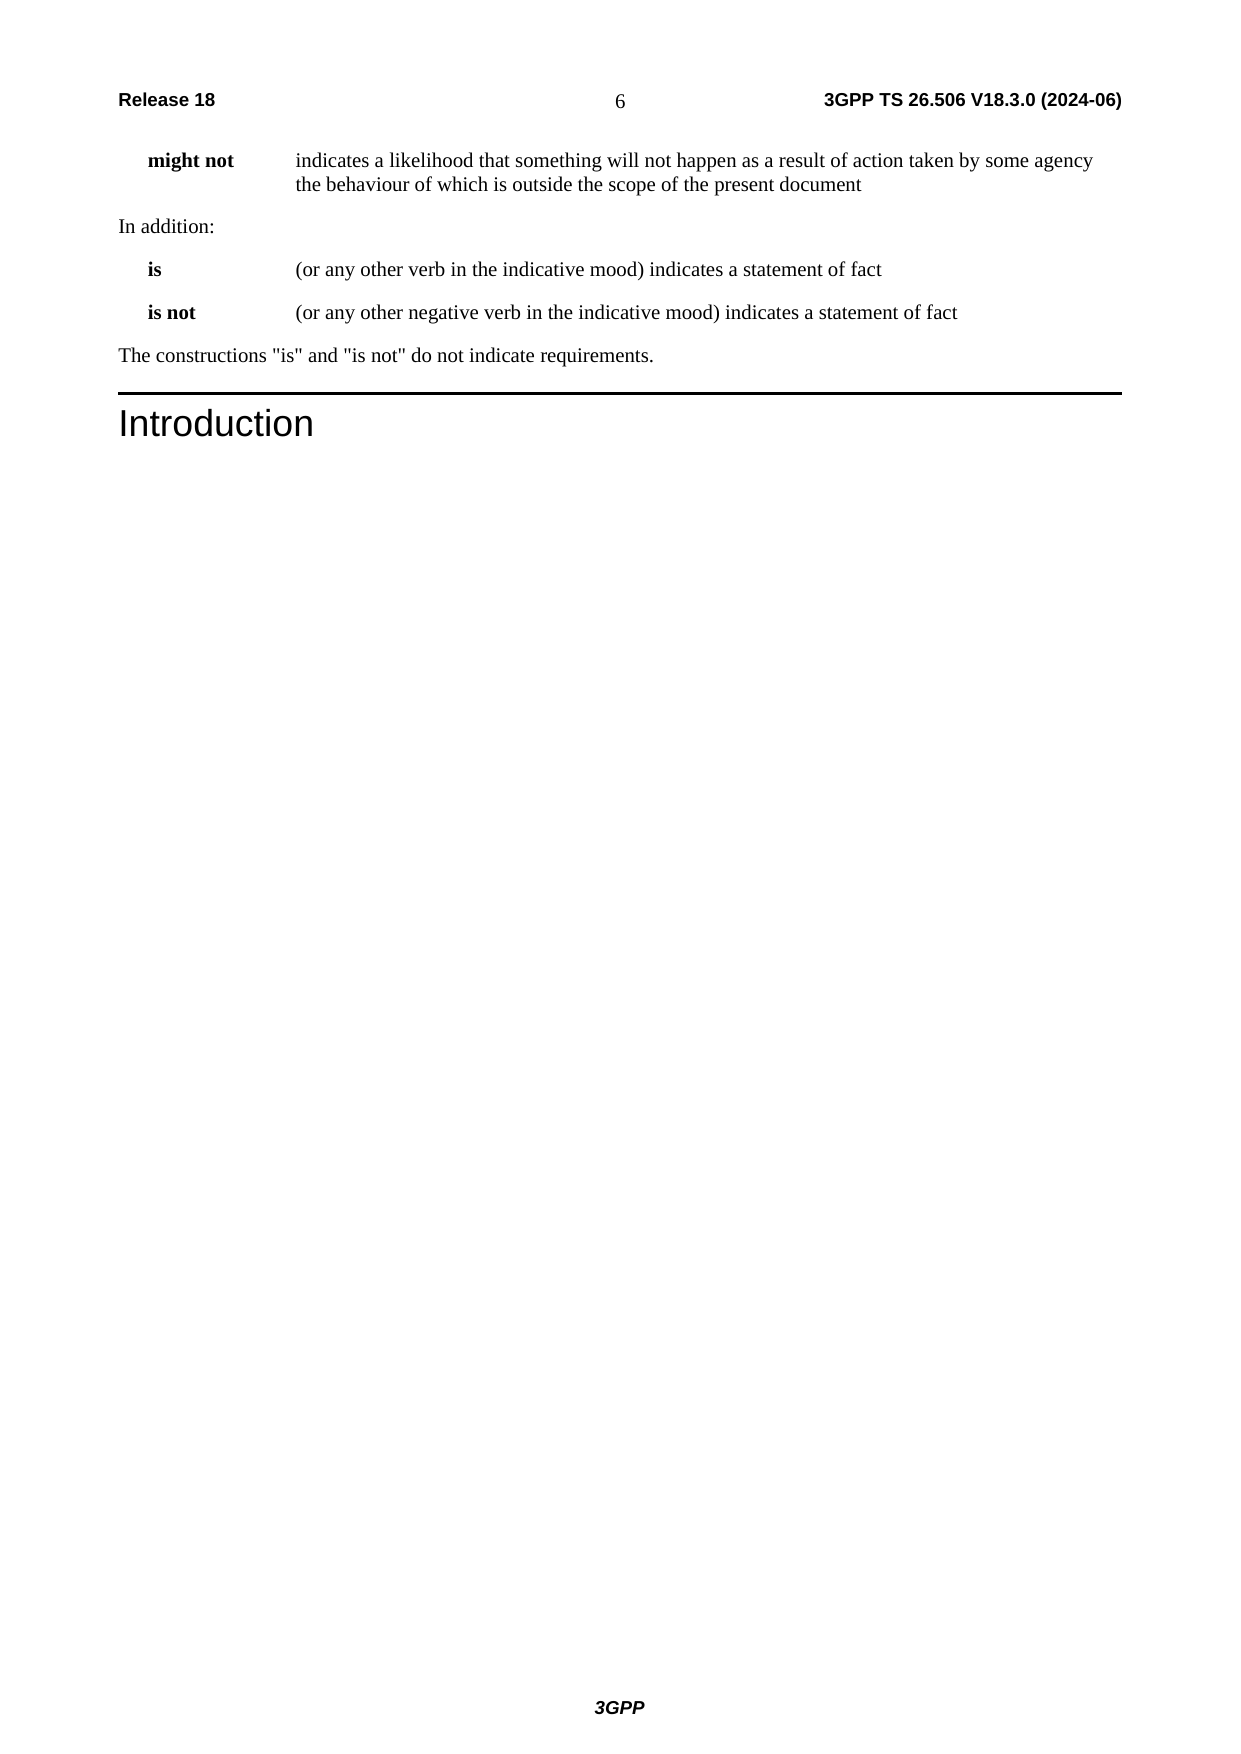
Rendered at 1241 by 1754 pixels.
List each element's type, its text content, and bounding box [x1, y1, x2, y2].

text might not indicates a likelihood that something will not happen as a result of action taken by some agency the behaviour of which is outside the scope of the present document [148, 147, 1122, 196]
text The constructions "is" and "is not" do not indicate requirements. [118, 343, 1122, 367]
text is not (or any other negative verb in the indicative mood) indicates a statement of fact [148, 300, 1122, 324]
text is (or any other verb in the indicative mood) indicates a statement of fact [148, 257, 1122, 281]
text In addition: [118, 214, 1122, 238]
subtitle Introduction [118, 395, 1122, 444]
